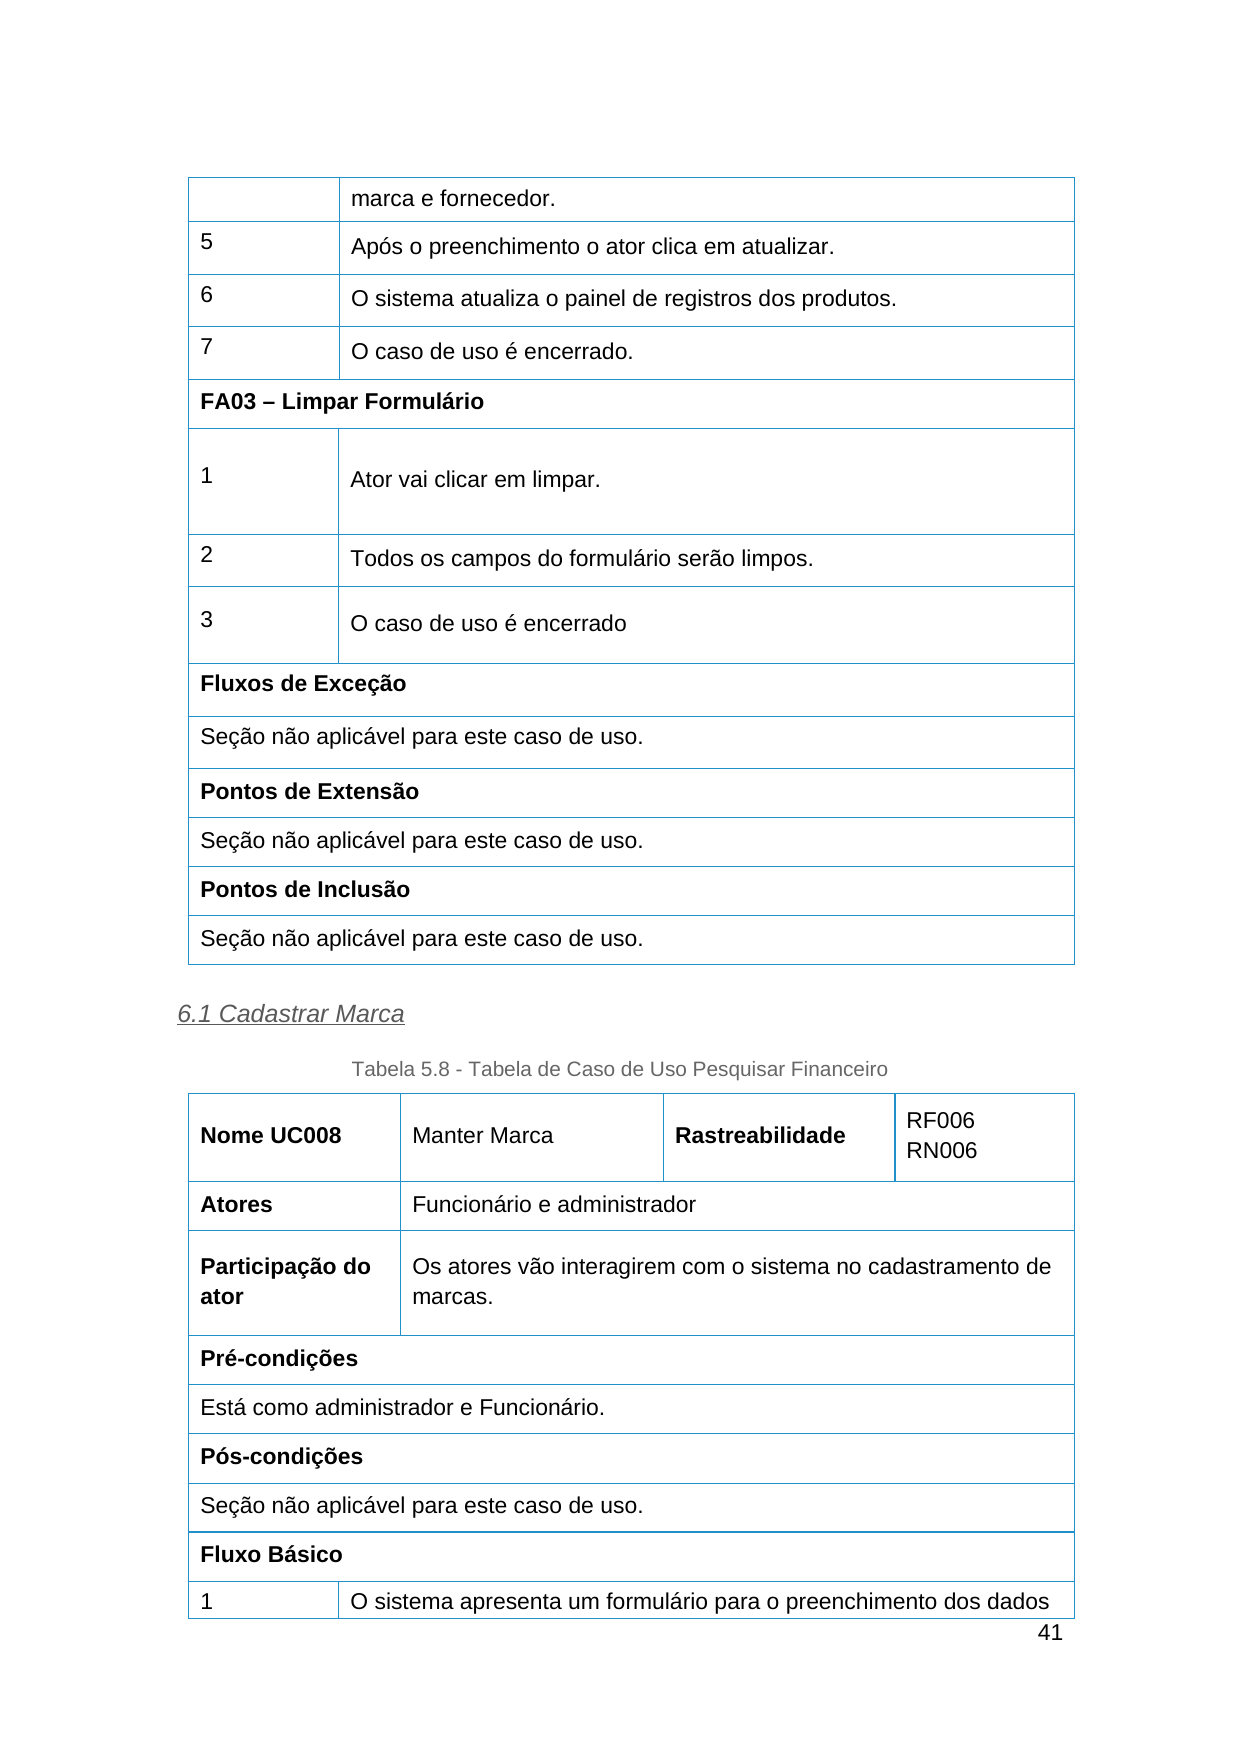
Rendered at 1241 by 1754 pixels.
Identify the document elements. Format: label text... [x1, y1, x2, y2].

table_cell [340, 178, 1074, 221]
table_header Rastreabilidade [664, 1094, 894, 1181]
table_cell Seção não aplicável para este caso de uso. [189, 818, 1074, 866]
table_cell Após o preenchimento o ator clica em atualizar. [340, 222, 1074, 273]
table_cell 3 [189, 587, 338, 663]
table_header Manter Marca [401, 1094, 663, 1181]
text 6.1 Cadastrar Marca [177, 999, 1063, 1027]
table_cell Os atores vão interagirem com o sistema no cadastramento de marcas. [401, 1231, 1074, 1335]
table_cell Seção não aplicável para este caso de uso. [189, 717, 1074, 768]
table_cell Fluxo Básico [189, 1533, 1074, 1581]
table_cell 1 [189, 429, 338, 534]
table_cell 4 [189, 178, 339, 221]
table_cell Funcionário e administrador [401, 1182, 1074, 1230]
table_cell Todos os campos do formulário serão limpos. [339, 535, 1074, 586]
table_cell O caso de uso é encerrado [339, 587, 1074, 663]
table_cell FA03 – Limpar Formulário [189, 380, 1074, 427]
table_cell Pontos de Extensão [189, 769, 1074, 817]
table_header Nome UC008 [189, 1094, 400, 1181]
table_cell Atores [189, 1182, 400, 1230]
table_cell Seção não aplicável para este caso de uso. [189, 916, 1074, 964]
subtitle Tabela 5.8 - Tabela de Caso de Uso Pesquisar Financeiro [177, 1057, 1063, 1081]
table_cell 6 [189, 275, 339, 326]
table_cell Fluxos de Exceção [189, 664, 1074, 716]
table_cell Ator vai clicar em limpar. [339, 429, 1074, 534]
table_header RF006 RN006 [896, 1094, 1074, 1181]
table_cell Pontos de Inclusão [189, 867, 1074, 915]
table_cell 7 [189, 327, 339, 378]
table_cell Pré-condições [189, 1336, 1074, 1384]
table_cell Participação do ator [189, 1231, 400, 1335]
table_cell Está como administrador e Funcionário. [189, 1385, 1074, 1433]
table_cell O sistema atualiza o painel de registros dos produtos. [340, 275, 1074, 326]
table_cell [339, 1582, 1074, 1617]
table_cell 5 [189, 222, 339, 273]
table_cell 2 [189, 535, 338, 586]
table_cell 1 [189, 1582, 338, 1617]
table_cell Seção não aplicável para este caso de uso. [189, 1484, 1074, 1531]
table_cell Pós-condições [189, 1434, 1074, 1482]
table_cell O caso de uso é encerrado. [340, 327, 1074, 378]
